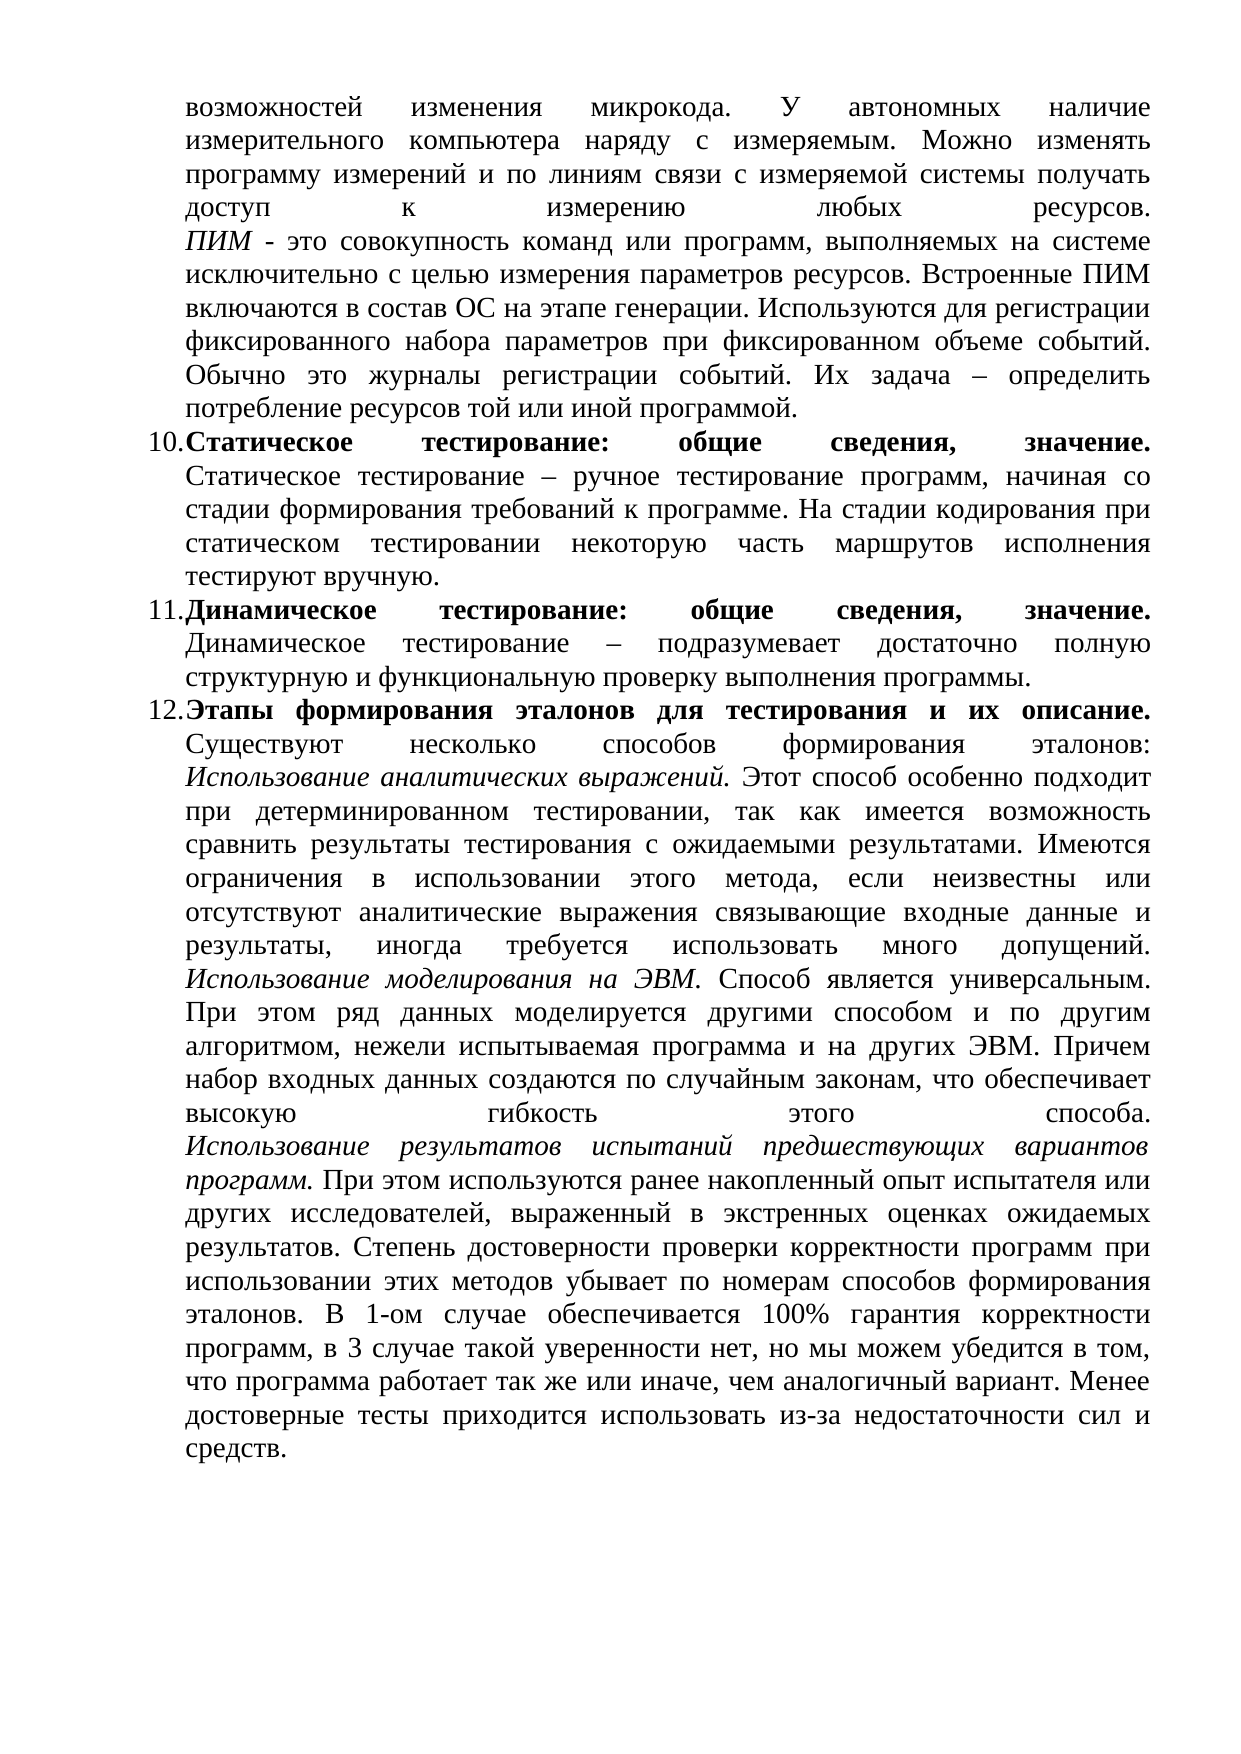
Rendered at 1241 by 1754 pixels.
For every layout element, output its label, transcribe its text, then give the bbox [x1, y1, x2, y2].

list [148, 89, 1152, 424]
list Динамическое тестирование: общие сведения, значение. Динамическое тестирование – подразумевает достаточно полную структурную и функциональную проверку выполнения программы. [148, 592, 1152, 692]
list Этапы формирования эталонов для тестирования и их описание. Существуют несколько способов формирования эталонов: Использование аналитических выражений. Этот способ особенно подходит при детерминированном тестировании, так как имеется возможность сравнить результаты тестирования с ожидаемыми результатами. Имеются ограничения в использовании этого метода, если неизвестны или отсутствуют аналитические выражения связывающие входные данные и результаты, иногда требуется использовать много допущений. Использование моделирования на ЭВМ. Способ является универсальным. При этом ряд данных моделируется другими способом и по другим алгоритмом, нежели испытываемая программа и на других ЭВМ. Причем набор входных данных создаются по случайным законам, что обеспечивает высокую гибкость этого способа. Использование результатов испытаний предшествующих вариантов программ. При этом используются ранее накопленный опыт испытателя или других исследователей, выраженный в экстренных оценках ожидаемых результатов. Степень достоверности проверки корректности программ при использовании этих методов убывает по номерам способов формирования эталонов. В 1-ом случае обеспечивается 100% гарантия корректности программ, в 3 случае такой уверенности нет, но мы можем убедится в том, что программа работает так же или иначе, чем аналогичный вариант. Менее достоверные тесты приходится использовать из-за недостаточности сил и средств. [148, 692, 1152, 1464]
list Статическое тестирование: общие сведения, значение. Статическое тестирование – ручное тестирование программ, начиная со стадии формирования требований к программе. На стадии кодирования при статическом тестировании некоторую часть маршрутов исполнения тестируют вручную. [148, 424, 1152, 592]
